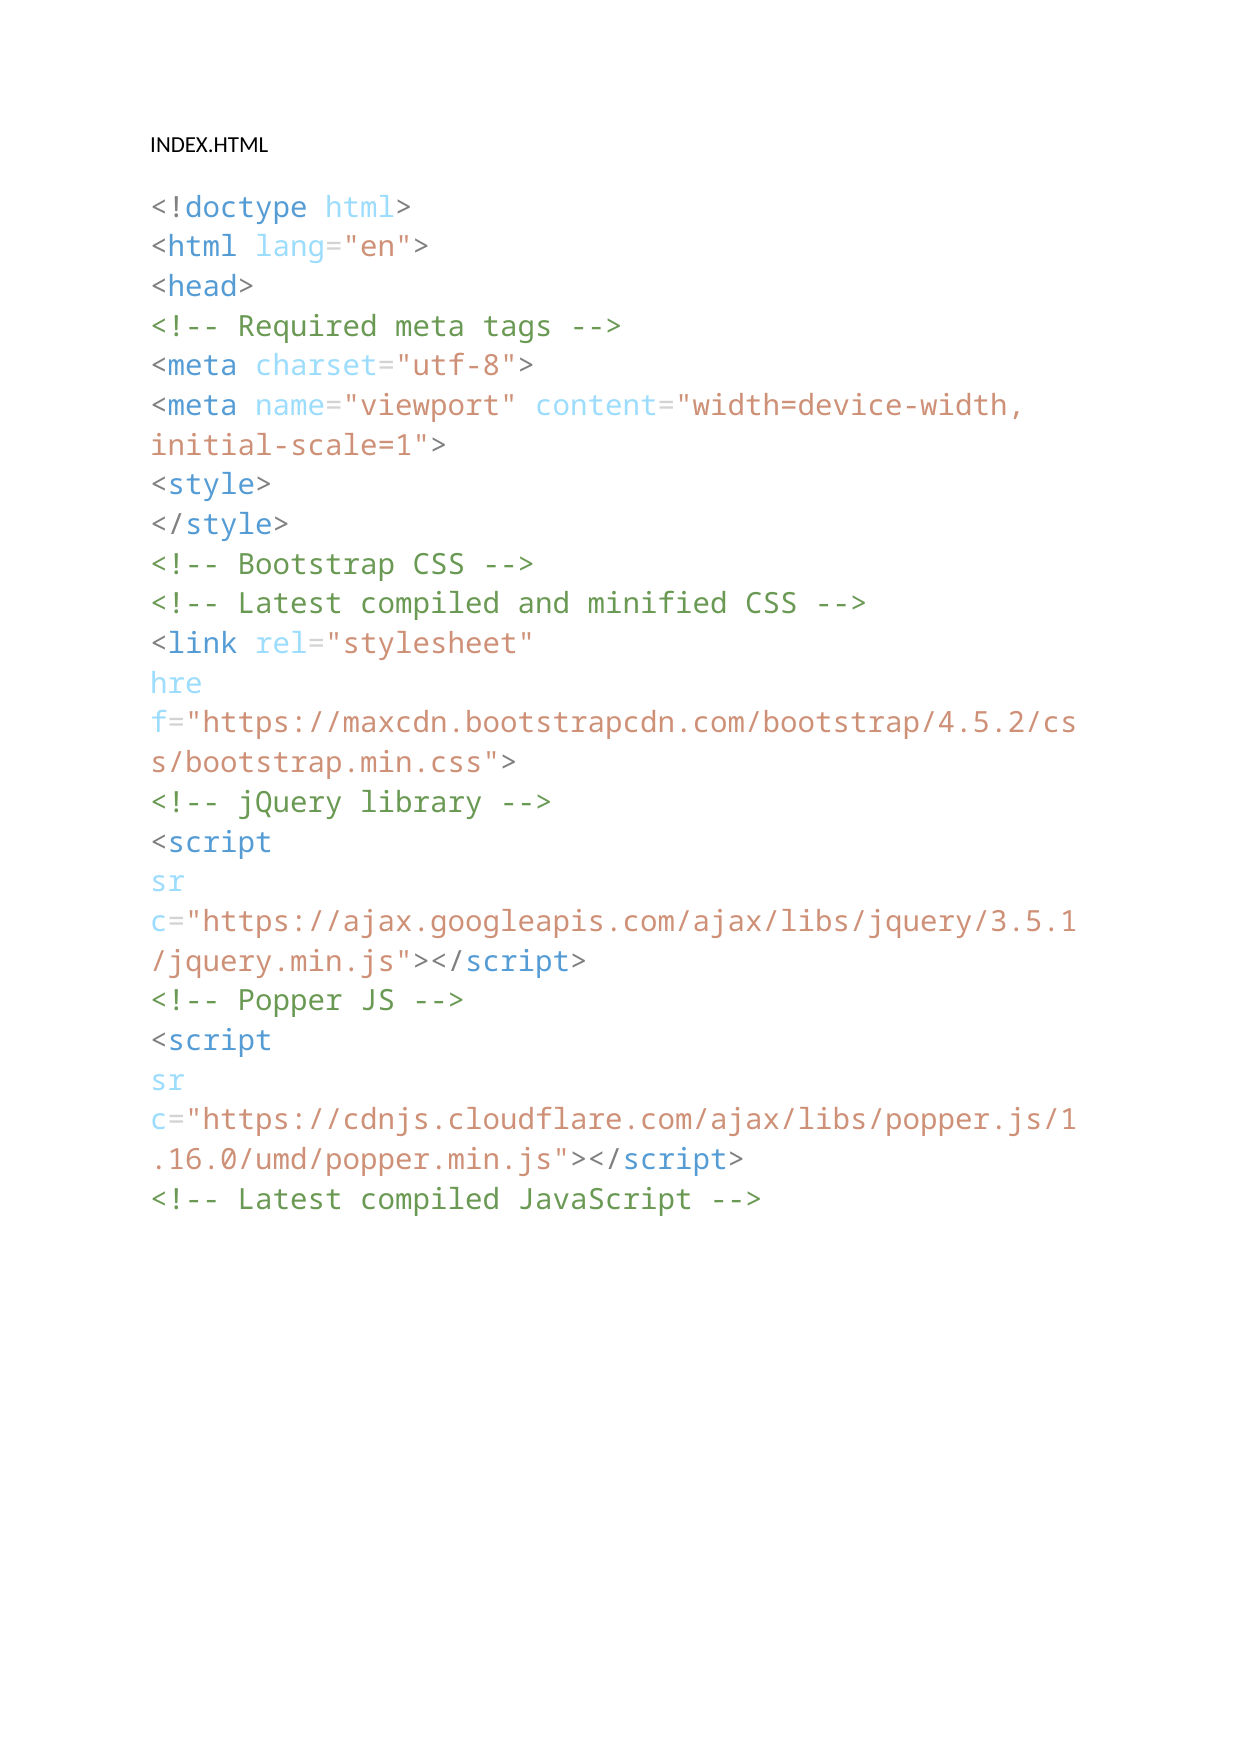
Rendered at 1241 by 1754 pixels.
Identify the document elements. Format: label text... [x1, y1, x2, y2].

text <!-- Popper JS --> [150, 979, 1090, 1019]
text <script src="https://ajax.googleapis.com/ajax/libs/jquery/3.5.1/jquery.min.js"></script> [150, 821, 1090, 979]
text <style> [150, 464, 1090, 503]
text <head> [150, 265, 1090, 305]
text <meta charset="utf-8"> [150, 344, 1090, 384]
text <!doctype html> [150, 186, 1090, 226]
text <script src="https://cdnjs.cloudflare.com/ajax/libs/popper.js/1.16.0/umd/popper.min.js"></script> [150, 1019, 1090, 1178]
text <!-- Bootstrap CSS --> [150, 543, 1090, 583]
text </style> [150, 503, 1090, 543]
text <link rel="stylesheet" href="https://maxcdn.bootstrapcdn.com/bootstrap/4.5.2/css/bootstrap.min.css"> [150, 622, 1090, 781]
text <html lang="en"> [150, 226, 1090, 265]
text <!-- jQuery library --> [150, 781, 1090, 821]
text <!-- Required meta tags --> [150, 305, 1090, 344]
text <meta name="viewport" content="width=device-width, initial-scale=1"> [150, 384, 1090, 464]
text <!-- Latest compiled JavaScript --> [150, 1178, 1090, 1218]
text <!-- Latest compiled and minified CSS --> [150, 583, 1090, 622]
